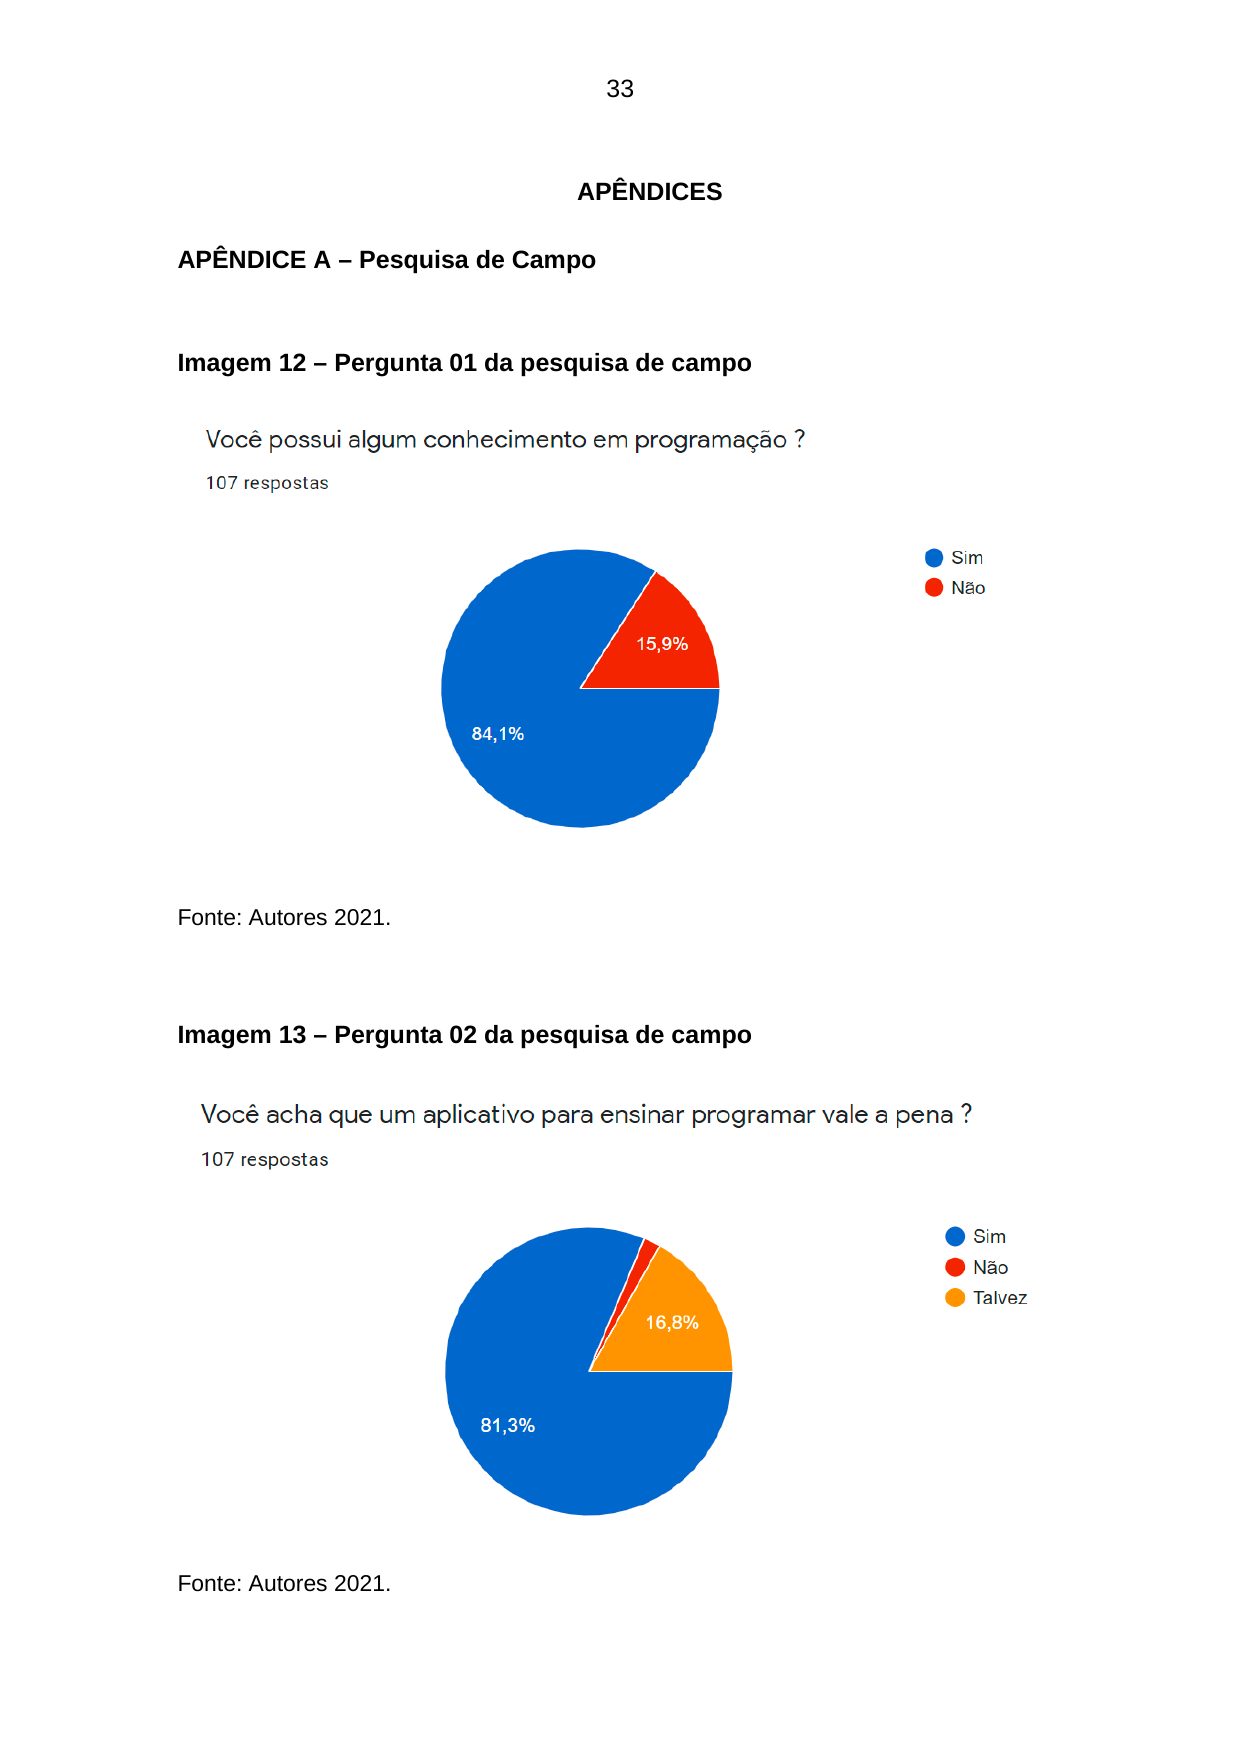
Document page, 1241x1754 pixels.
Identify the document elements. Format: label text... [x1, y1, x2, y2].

text Imagem 13 – Pergunta 02 da pesquisa de campo [177, 1020, 1122, 1049]
subtitle APÊNDICES [177, 177, 1122, 206]
text Fonte: Autores 2021. [177, 904, 1122, 931]
picture [177, 1080, 1123, 1539]
subtitle APÊNDICE A – Pesquisa de Campo [177, 245, 1122, 274]
picture [177, 408, 1123, 874]
text Fonte: Autores 2021. [177, 1570, 1122, 1596]
text Imagem 12 – Pergunta 01 da pesquisa de campo [177, 348, 1122, 377]
